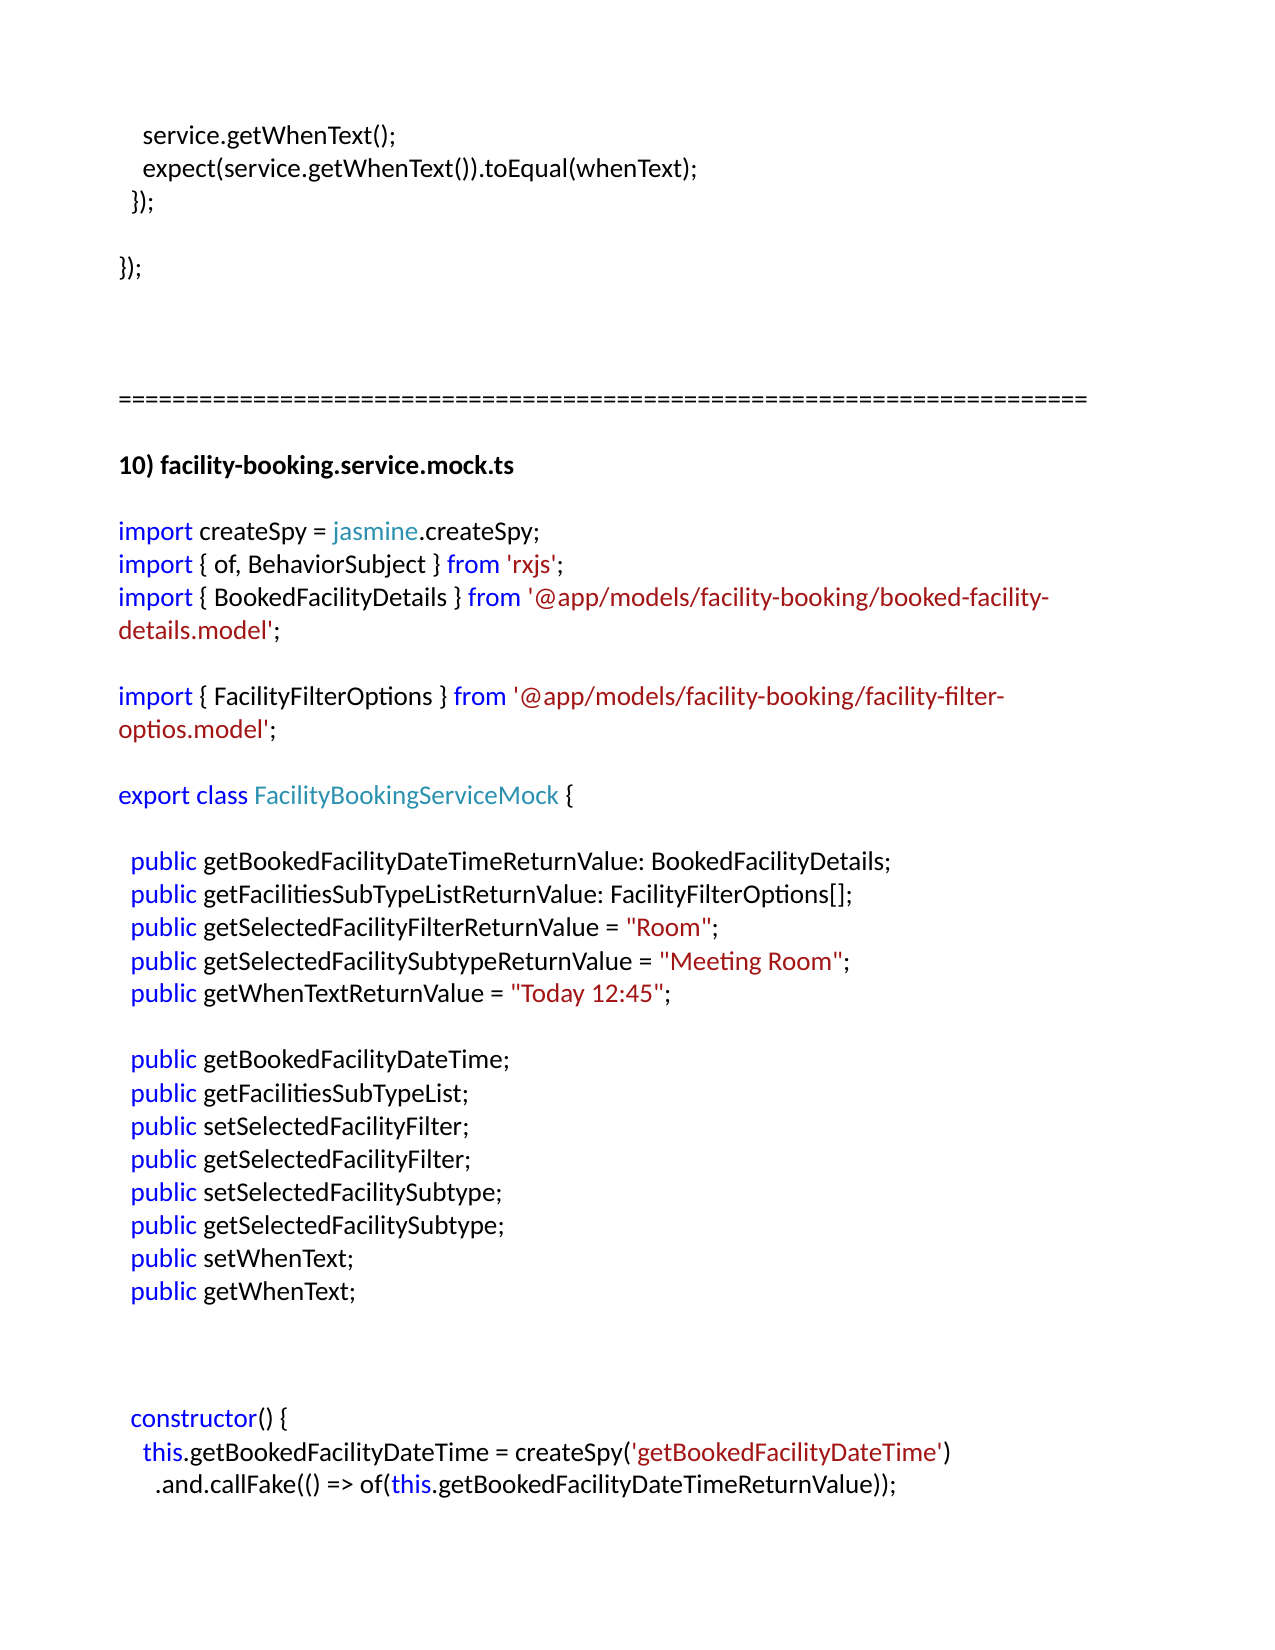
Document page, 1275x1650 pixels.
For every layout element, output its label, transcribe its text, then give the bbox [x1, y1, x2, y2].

text import { FacilityFilterOptions } from '@app/models/facility-booking/facility-filter-optios.model'; [118, 679, 1157, 746]
text ======================================================================== [118, 382, 1157, 415]
text }); [118, 184, 1157, 217]
text public setWhenText; [118, 1241, 1157, 1274]
text .and.callFake(() => of(this.getBookedFacilityDateTimeReturnValue)); [118, 1468, 1157, 1501]
text import { BookedFacilityDetails } from '@app/models/facility-booking/booked-facility-details.model'; [118, 580, 1157, 646]
text public getFacilitiesSubTypeList; [118, 1076, 1157, 1109]
text public setSelectedFacilityFilter; [118, 1109, 1157, 1142]
text public getSelectedFacilityFilterReturnValue = "Room"; [118, 911, 1157, 944]
text import createSpy = jasmine.createSpy; [118, 514, 1157, 547]
text constructor() { [118, 1402, 1157, 1435]
text public getSelectedFacilitySubtype; [118, 1208, 1157, 1241]
text export class FacilityBookingServiceMock { [118, 778, 1157, 812]
text }); [118, 250, 1157, 283]
text public getSelectedFacilitySubtypeReturnValue = "Meeting Room"; [118, 944, 1157, 977]
text public getSelectedFacilityFilter; [118, 1142, 1157, 1175]
text service.getWhenText(); [118, 118, 1157, 151]
text expect(service.getWhenText()).toEqual(whenText); [118, 151, 1157, 184]
text public getBookedFacilityDateTimeReturnValue: BookedFacilityDetails; [118, 844, 1157, 878]
text public getFacilitiesSubTypeListReturnValue: FacilityFilterOptions[]; [118, 878, 1157, 911]
text this.getBookedFacilityDateTime = createSpy('getBookedFacilityDateTime') [118, 1435, 1157, 1468]
text 10) facility-booking.service.mock.ts [118, 448, 1157, 481]
text public setSelectedFacilitySubtype; [118, 1175, 1157, 1208]
text import { of, BehaviorSubject } from 'rxjs'; [118, 547, 1157, 580]
text public getWhenTextReturnValue = "Today 12:45"; [118, 977, 1157, 1010]
text public getBookedFacilityDateTime; [118, 1043, 1157, 1076]
text public getWhenText; [118, 1274, 1157, 1307]
